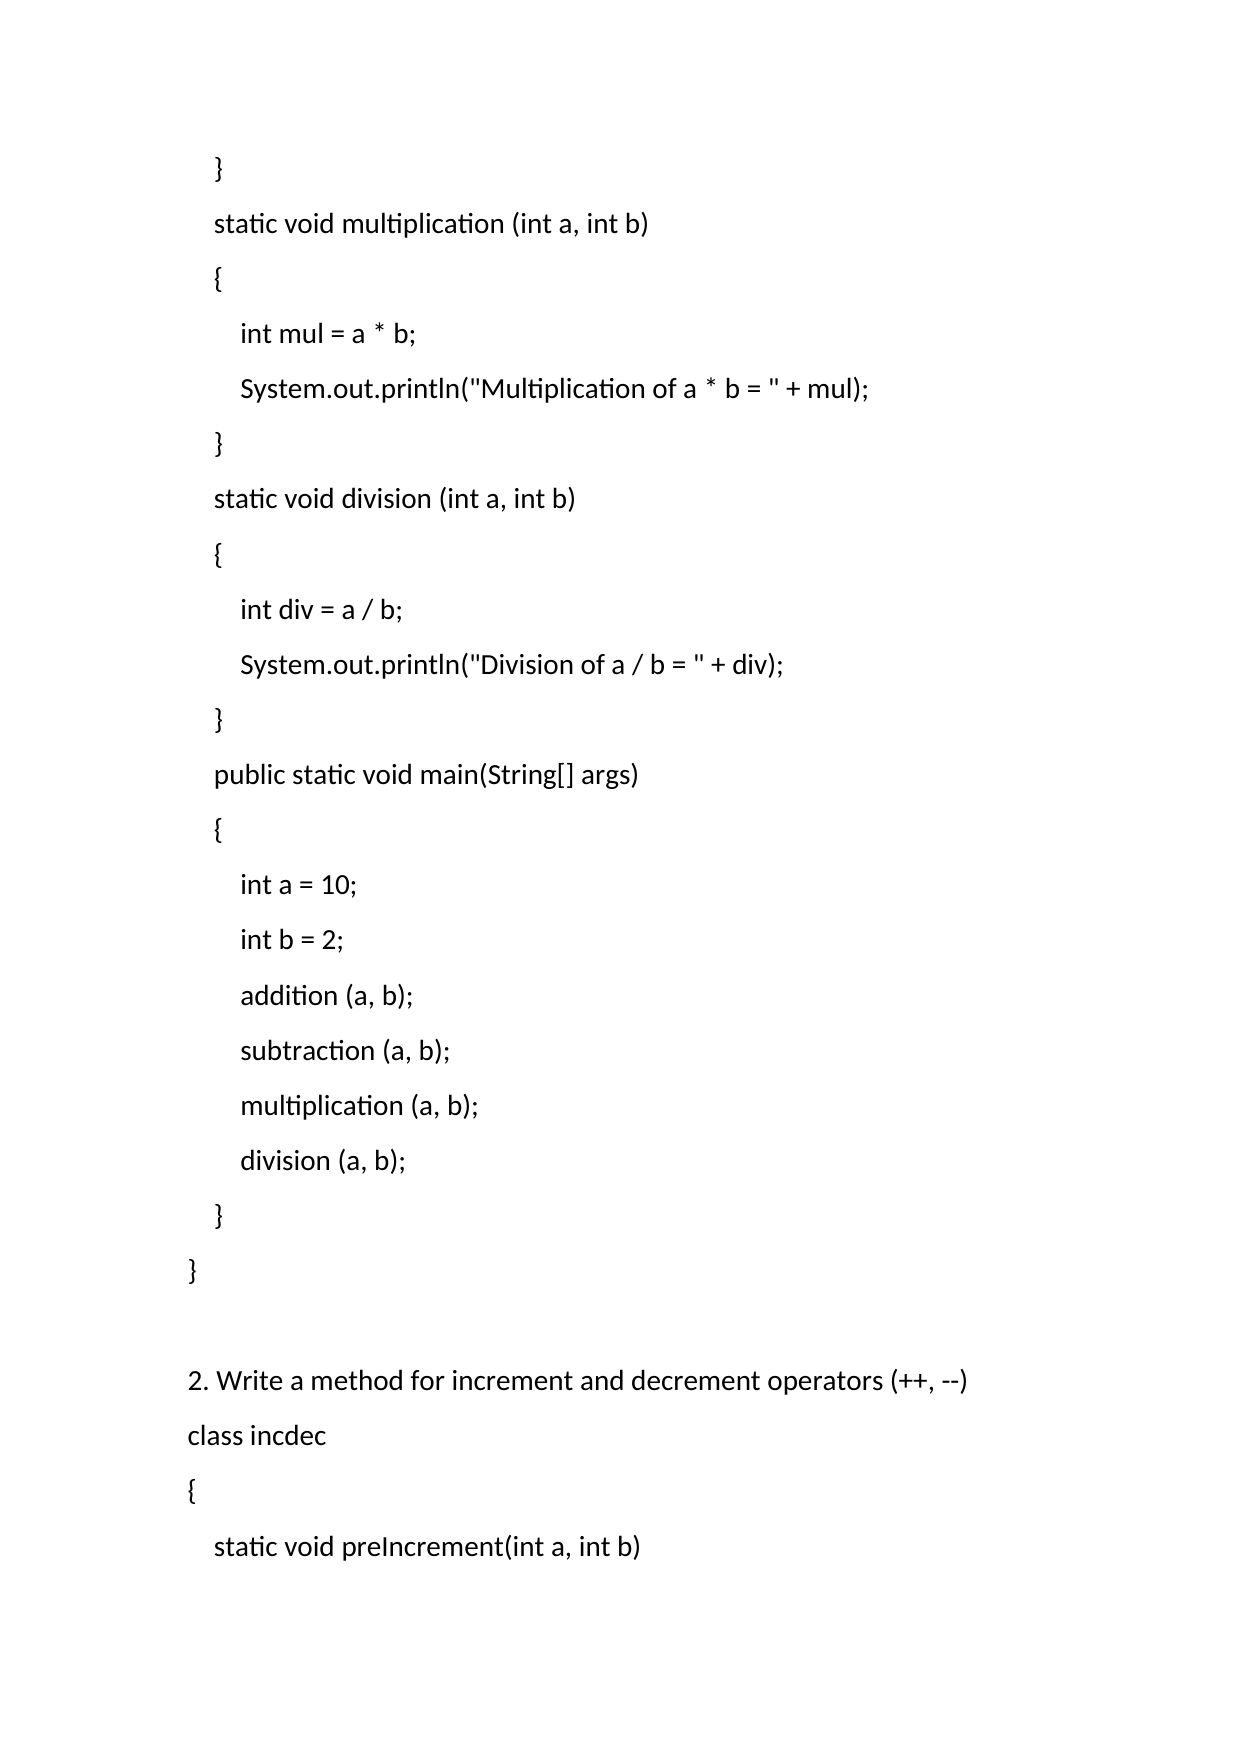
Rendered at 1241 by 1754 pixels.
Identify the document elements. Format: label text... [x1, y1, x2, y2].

text int mul = a * b; [187, 315, 1090, 351]
text int b = 2; [187, 921, 1090, 957]
text static void preIncrement(int a, int b) [187, 1528, 1090, 1563]
text int a = 10; [187, 866, 1090, 902]
text } [187, 701, 1090, 737]
text static void multiplication (int a, int b) [150, 205, 1090, 241]
text System.out.println("Division of a / b = " + div); [187, 646, 1090, 682]
text subtraction (a, b); [187, 1032, 1090, 1067]
text } [187, 426, 1090, 461]
text class incdec [187, 1417, 1090, 1453]
text division (a, b); [187, 1142, 1090, 1177]
text } [187, 1252, 1090, 1288]
text { [187, 260, 1090, 296]
text static void division (int a, int b) [150, 481, 1090, 516]
text addition (a, b); [187, 977, 1090, 1012]
text System.out.println("Multiplication of a * b = " + mul); [187, 370, 1090, 406]
text multiplication (a, b); [187, 1087, 1090, 1122]
text 2. Write a method for increment and decrement operators (++, --) [187, 1362, 1090, 1398]
text } [187, 1197, 1090, 1233]
text { [187, 1472, 1090, 1508]
text { [187, 811, 1090, 847]
text public static void main(String[] args) [150, 756, 1090, 792]
text { [187, 536, 1090, 571]
text } [187, 150, 1090, 186]
text int div = a / b; [187, 591, 1090, 626]
